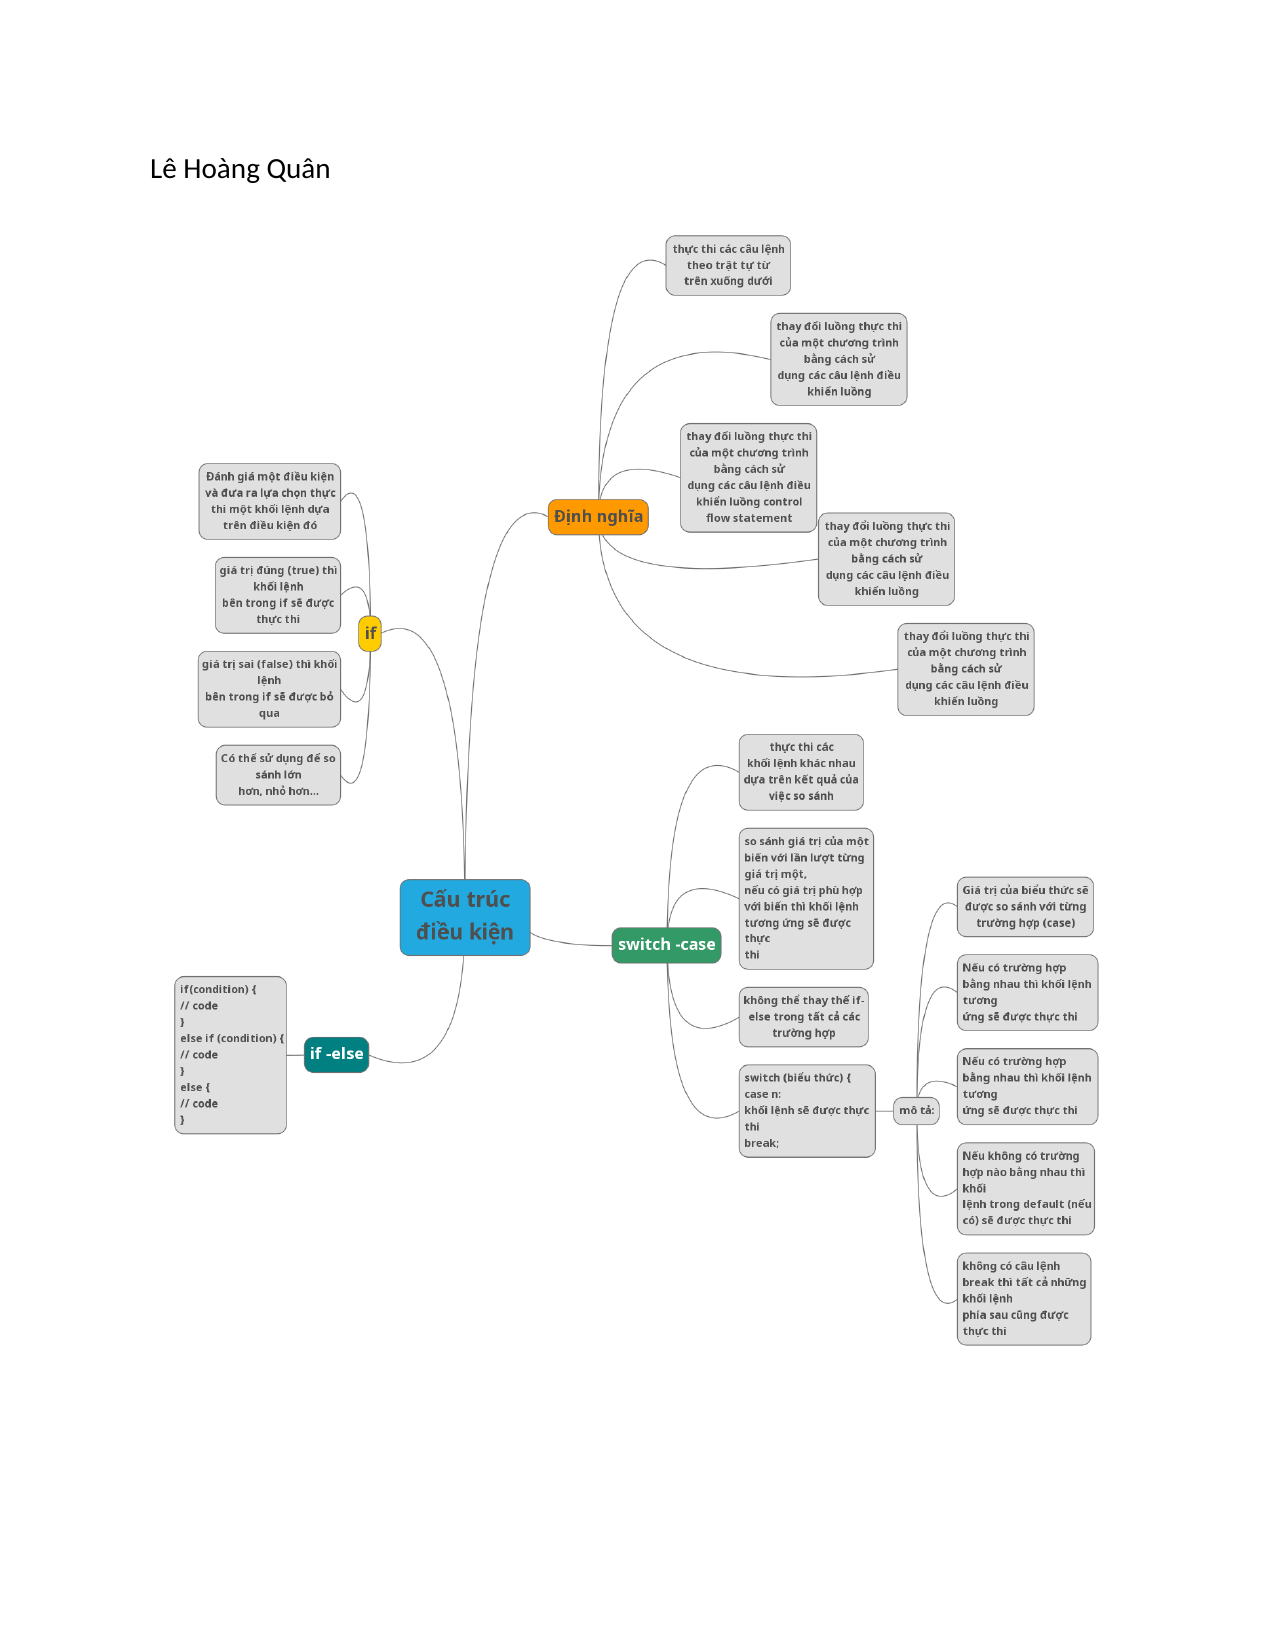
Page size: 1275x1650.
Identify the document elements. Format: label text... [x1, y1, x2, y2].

text Lê Hoàng Quân [150, 150, 1125, 186]
picture [150, 211, 1123, 1370]
